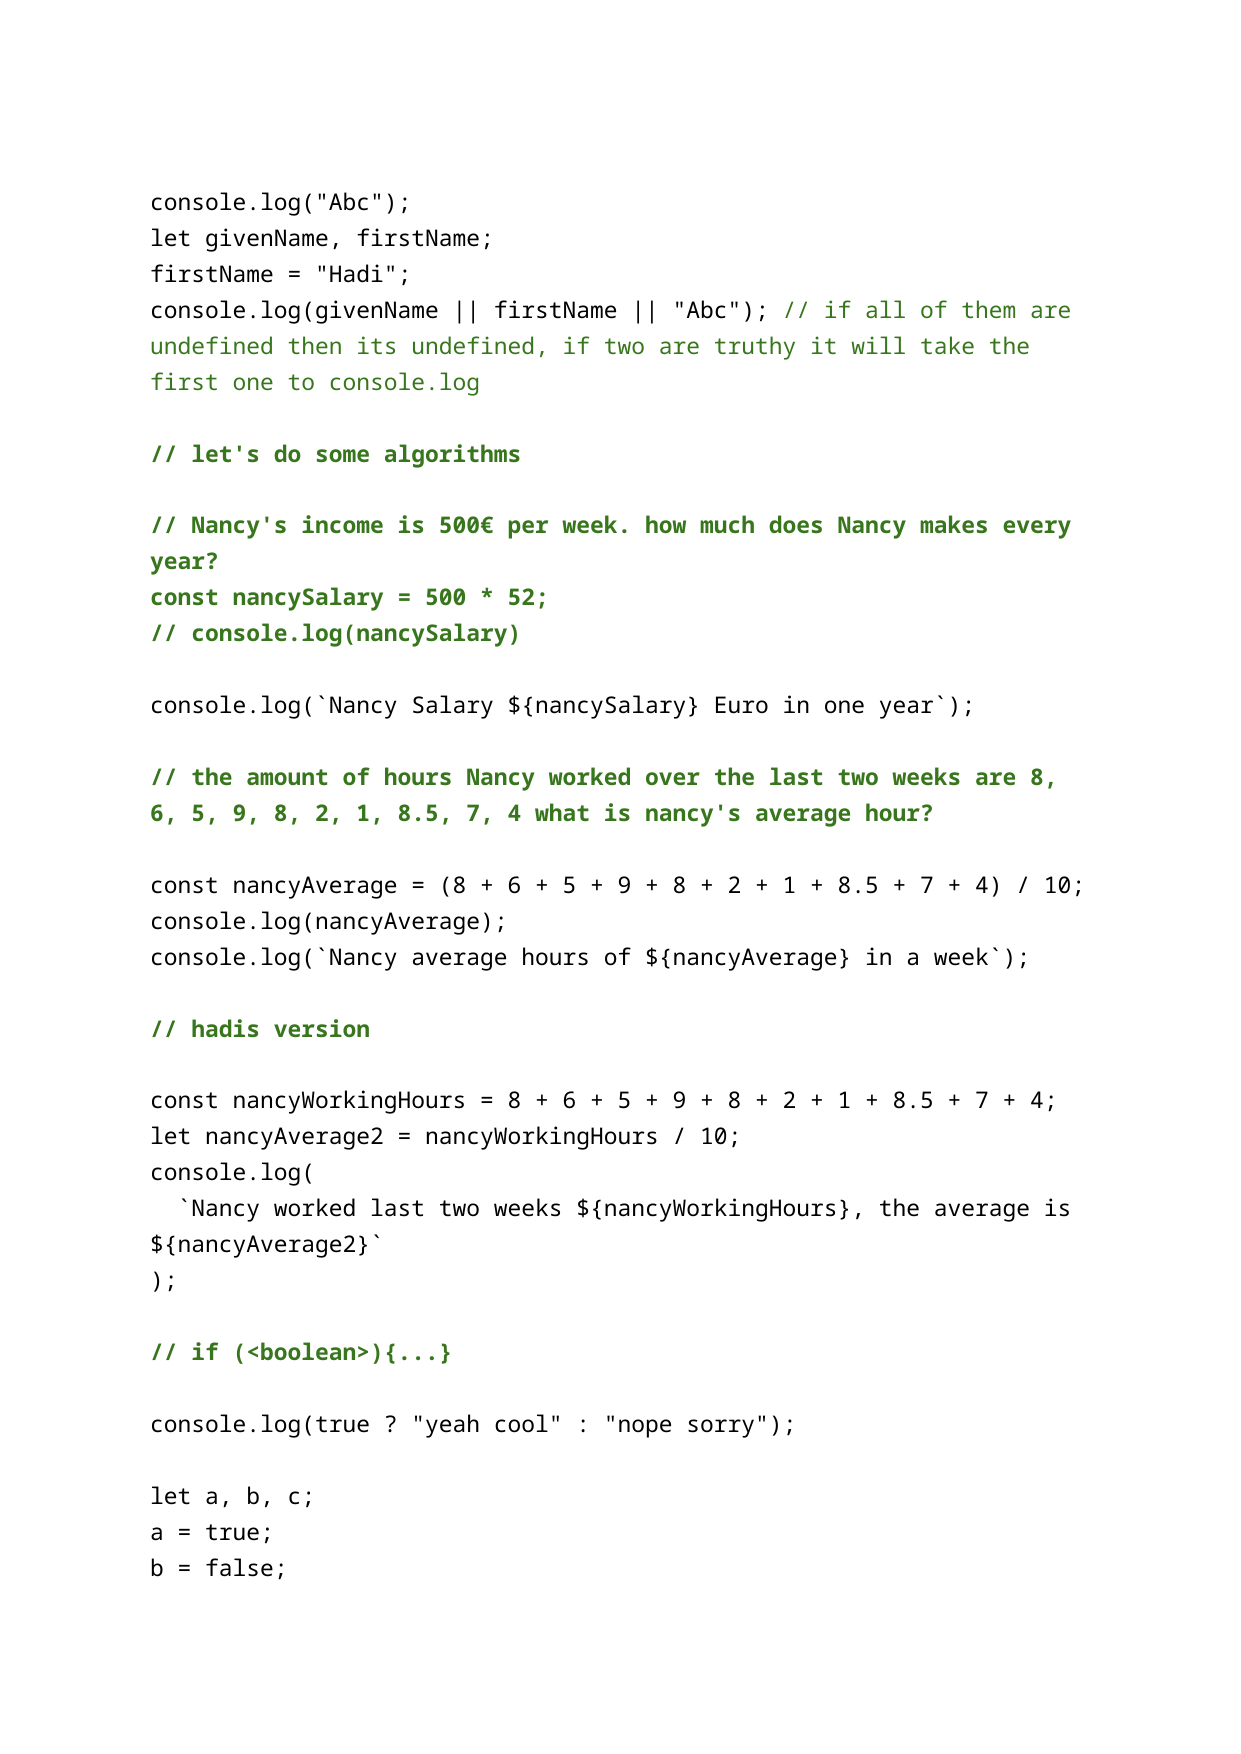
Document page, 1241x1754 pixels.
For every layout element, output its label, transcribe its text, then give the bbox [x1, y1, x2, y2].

text console.log(nancyAverage); [150, 905, 1090, 936]
text b = false; [150, 1552, 1090, 1583]
text console.log(`Nancy Salary ${nancySalary} Euro in one year`); [150, 689, 1090, 720]
text let nancyAverage2 = nancyWorkingHours / 10; [150, 1120, 1090, 1152]
text ); [150, 1264, 1090, 1295]
text // Nancy's income is 500€ per week. how much does Nancy makes every year? [150, 509, 1090, 577]
text const nancySalary = 500 * 52; [150, 581, 1090, 612]
text // the amount of hours Nancy worked over the last two weeks are 8, 6, 5, 9, 8, 2, 1, 8.5, 7, 4 what is nancy's average hour? [150, 761, 1090, 828]
text const nancyWorkingHours = 8 + 6 + 5 + 9 + 8 + 2 + 1 + 8.5 + 7 + 4; [150, 1084, 1090, 1116]
text console.log(`Nancy average hours of ${nancyAverage} in a week`); [150, 941, 1090, 972]
text // console.log(nancySalary) [150, 617, 1090, 648]
text let a, b, c; [150, 1480, 1090, 1511]
text `Nancy worked last two weeks ${nancyWorkingHours}, the average is ${nancyAverage2}` [150, 1192, 1090, 1259]
text // hadis version [150, 1012, 1090, 1044]
text console.log("Abc"); [150, 186, 1090, 217]
text a = true; [150, 1516, 1090, 1547]
text // let's do some algorithms [150, 437, 1090, 469]
text // if (<boolean>){...} [150, 1336, 1090, 1367]
text console.log(givenName || firstName || "Abc"); // if all of them are undefined then its undefined, if two are truthy it will take the first one to console.log [150, 294, 1090, 397]
text const nancyAverage = (8 + 6 + 5 + 9 + 8 + 2 + 1 + 8.5 + 7 + 4) / 10; [150, 869, 1090, 900]
text console.log(true ? "yeah cool" : "nope sorry"); [150, 1408, 1090, 1439]
text let givenName, firstName; [150, 222, 1090, 253]
text firstName = "Hadi"; [150, 258, 1090, 289]
text console.log( [150, 1156, 1090, 1187]
